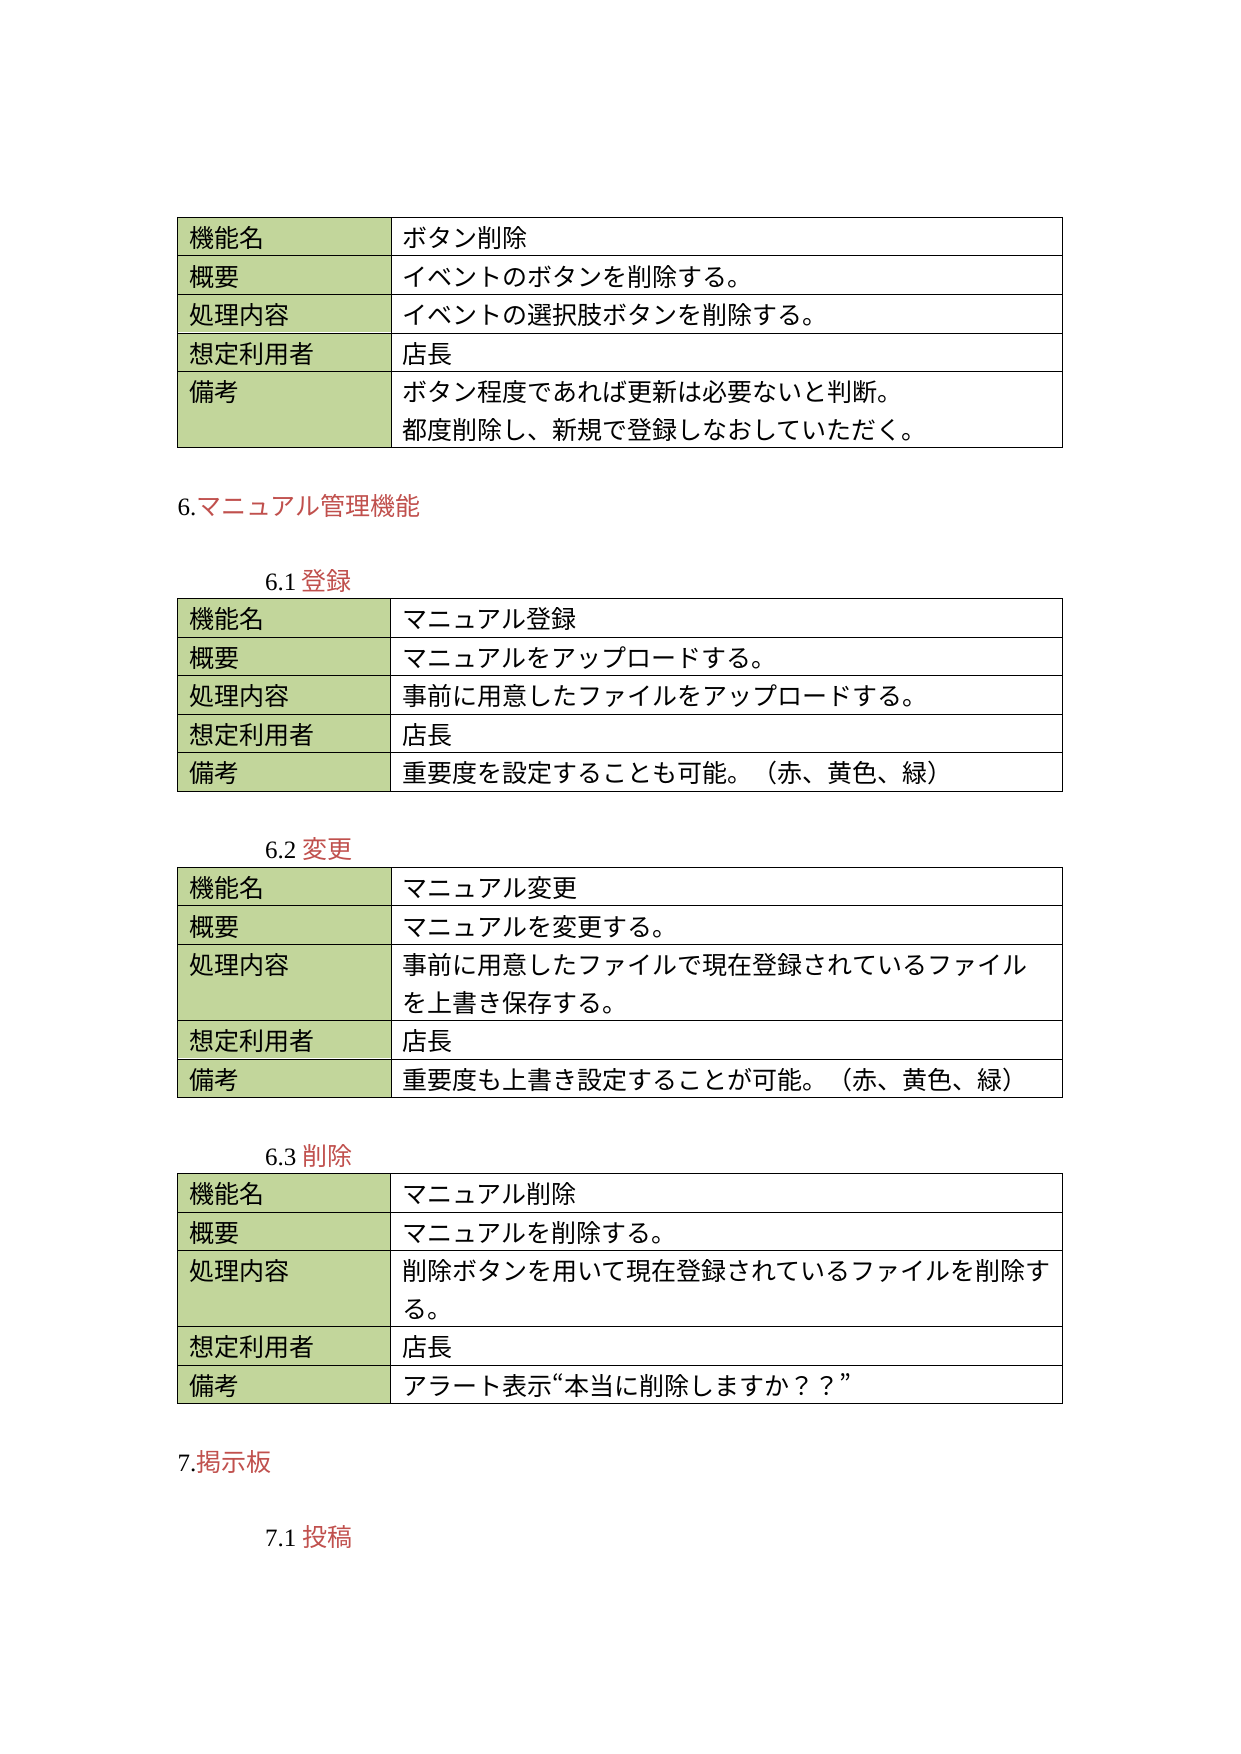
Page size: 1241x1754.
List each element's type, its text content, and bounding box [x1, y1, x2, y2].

table_cell 処理内容 [178, 676, 390, 714]
table_cell イベントのボタンを削除する。 [392, 256, 1062, 294]
text 6.2 変更 [177, 829, 1063, 867]
text 6.1登録 [177, 561, 1063, 598]
table_cell 事前に用意したファイルをアップロードする。 [391, 676, 1062, 714]
table_cell 想定利用者 [178, 1021, 391, 1058]
table_cell イベントの選択肢ボタンを削除する。 [392, 295, 1062, 332]
table_cell ボタン程度であれば更新は必要ないと判断。 都度削除し、新規で登録しなおしていただく。 [392, 372, 1062, 447]
text 7.1 投稿 [177, 1517, 1063, 1554]
table_header 機能名 [178, 218, 391, 255]
table_cell 備考 [178, 372, 391, 447]
table_cell 重要度も上書き設定することが可能。（赤、黄色、緑） [392, 1060, 1062, 1097]
table_cell 概要 [178, 1213, 390, 1250]
table_cell アラート表示“本当に削除しますか？？” [391, 1366, 1062, 1403]
table_header マニュアル登録 [391, 599, 1062, 637]
table_cell 想定利用者 [178, 1327, 390, 1365]
table_cell 備考 [178, 1366, 390, 1403]
table_header マニュアル変更 [392, 868, 1062, 905]
table_header マニュアル削除 [391, 1174, 1062, 1212]
table_cell 削除ボタンを用いて現在登録されているファイルを削除する。 [391, 1251, 1062, 1326]
table_cell 備考 [178, 753, 390, 791]
table_cell 処理内容 [178, 945, 391, 1020]
table_cell 処理内容 [178, 1251, 390, 1326]
table_header ボタン削除 [392, 218, 1062, 255]
table_cell 店長 [392, 1021, 1062, 1058]
table_cell 店長 [392, 334, 1062, 371]
table_cell マニュアルをアップロードする。 [391, 638, 1062, 675]
table_cell 概要 [178, 638, 390, 675]
table_header 機能名 [178, 599, 390, 637]
table_cell 店長 [391, 1327, 1062, 1365]
text 6.マニュアル管理機能 [177, 486, 1063, 523]
text 6.3 削除 [177, 1136, 1063, 1173]
table_cell 概要 [178, 256, 391, 294]
table_cell マニュアルを変更する。 [392, 906, 1062, 944]
table_cell 想定利用者 [178, 334, 391, 371]
table_cell 事前に用意したファイルで現在登録されているファイルを上書き保存する。 [392, 945, 1062, 1020]
table_cell マニュアルを削除する。 [391, 1213, 1062, 1250]
table_header 機能名 [178, 868, 391, 905]
table_cell 備考 [178, 1060, 391, 1097]
table_cell 概要 [178, 906, 391, 944]
table_cell 重要度を設定することも可能。（赤、黄色、緑） [391, 753, 1062, 791]
table_cell 処理内容 [178, 295, 391, 332]
table_cell 想定利用者 [178, 715, 390, 752]
table_header 機能名 [178, 1174, 390, 1212]
text 7.掲示板 [177, 1442, 1063, 1479]
table_cell 店長 [391, 715, 1062, 752]
